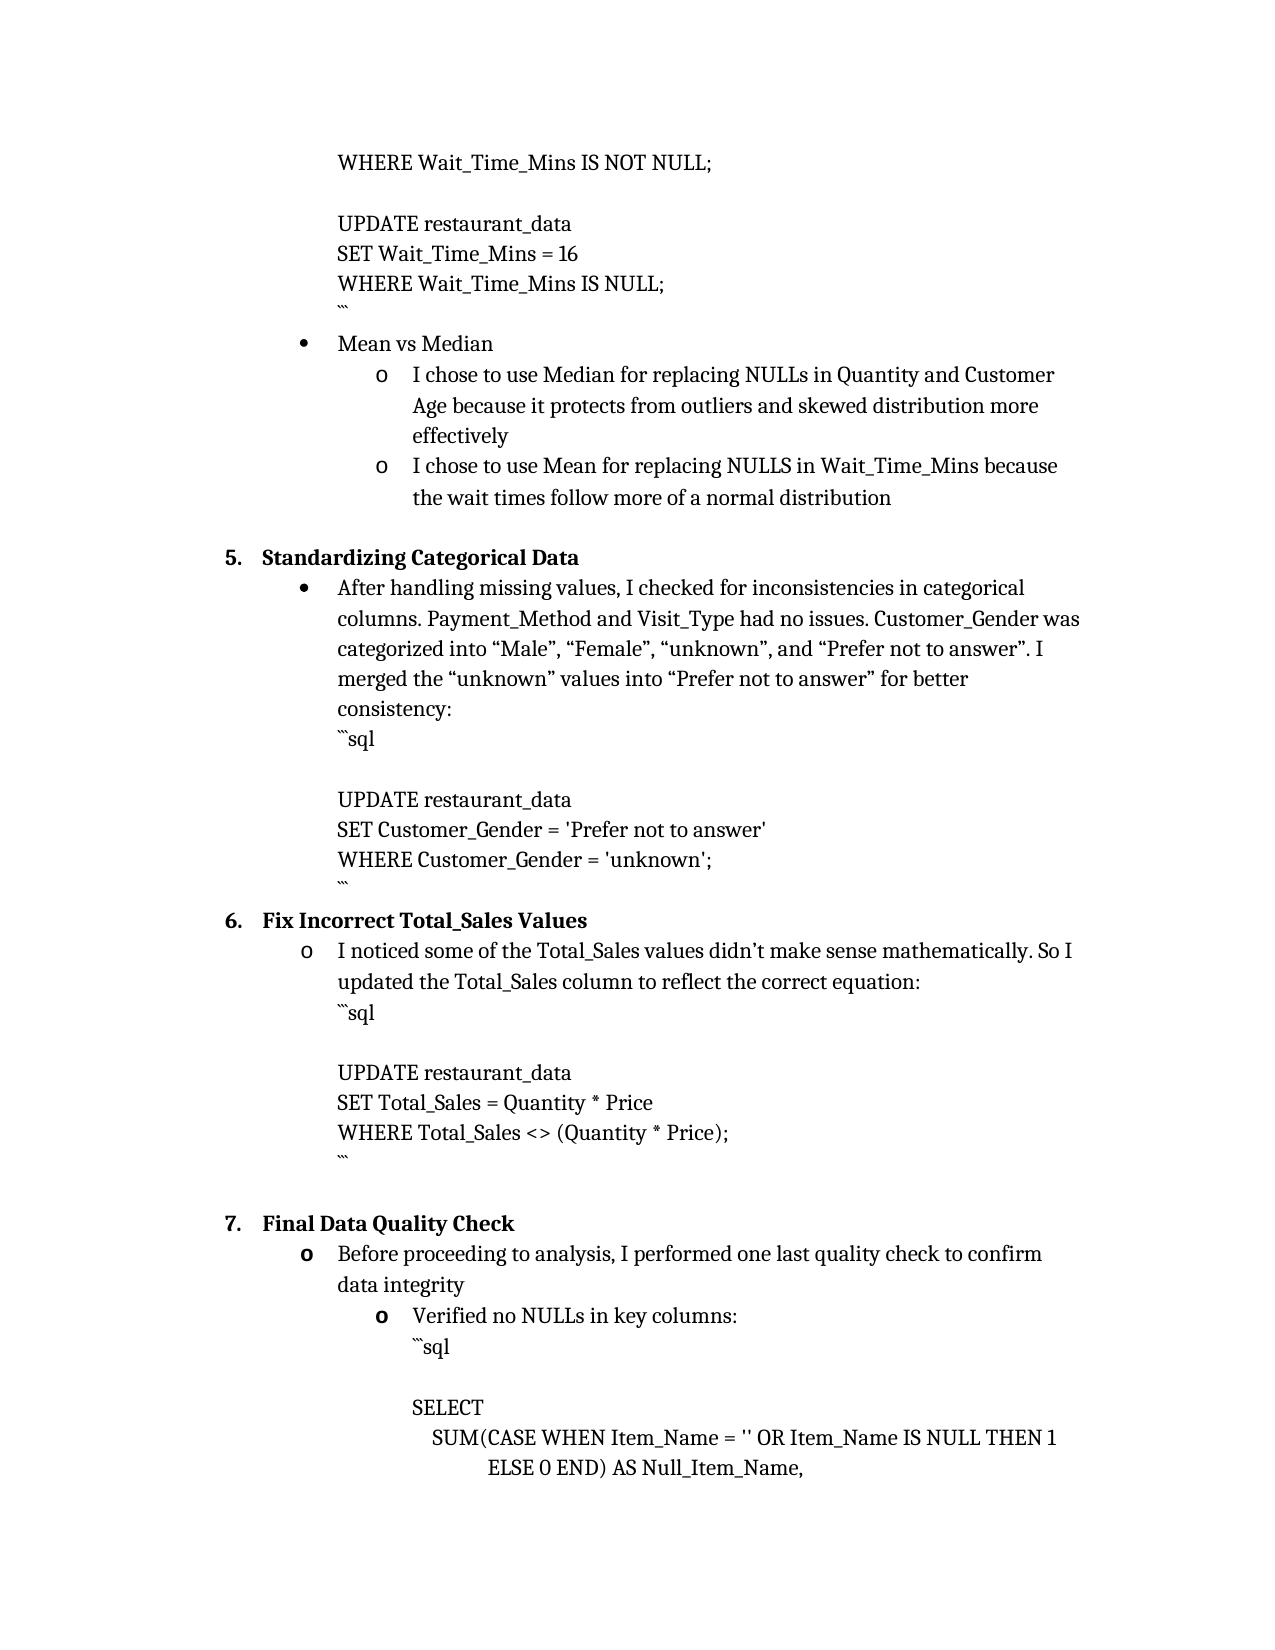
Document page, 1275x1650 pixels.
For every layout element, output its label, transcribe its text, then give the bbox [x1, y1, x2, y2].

list SELECT [412, 1394, 1087, 1421]
list SET Wait_Time_Mins = 16 [337, 241, 1087, 267]
list ``` [337, 877, 1087, 904]
list UPDATE restaurant_data [337, 1060, 1087, 1086]
list Before proceeding to analysis, I performed one last quality check to confirm data integrity [300, 1241, 1087, 1299]
list WHERE Customer_Gender = 'unknown'; [337, 847, 1087, 873]
list Verified no NULLs in key columns: [375, 1302, 1087, 1330]
list UPDATE restaurant_data [337, 210, 1087, 237]
list SUM(CASE WHEN Item_Name = '' OR Item_Name IS NULL THEN 1 ELSE 0 END) AS Null_Item_Name, [412, 1425, 1087, 1481]
list ``` [337, 1150, 1087, 1177]
list Fix Incorrect Total_Sales Values [225, 907, 1087, 934]
list Final Data Quality Check [225, 1211, 1087, 1237]
list WHERE Total_Sales <> (Quantity * Price); [337, 1120, 1087, 1146]
list After handling missing values, I checked for inconsistencies in categorical columns. Payment_Method and Visit_Type had no issues. Customer_Gender was categorized into “Male”, “Female”, “unknown”, and “Prefer not to answer”. I merged the “unknown” values into “Prefer not to answer” for better consistency: [300, 575, 1087, 722]
list Standardizing Categorical Data [225, 545, 1087, 571]
list ```sql [412, 1334, 1087, 1360]
list UPDATE restaurant_data [337, 787, 1087, 813]
list WHERE Wait_Time_Mins IS NOT NULL; [337, 150, 1087, 176]
list SET Total_Sales = Quantity * Price [337, 1090, 1087, 1116]
list Mean vs Median [300, 331, 1087, 358]
list ```sql [337, 726, 1087, 753]
list I chose to use Median for replacing NULLs in Quantity and Customer Age because it protects from outliers and skewed distribution more effectively [375, 361, 1087, 449]
list I noticed some of the Total_Sales values didn’t make sense mathematically. So I updated the Total_Sales column to reflect the correct equation: [300, 938, 1087, 995]
list SET Customer_Gender = 'Prefer not to answer' [337, 817, 1087, 843]
list I chose to use Mean for replacing NULLS in Wait_Time_Mins because the wait times follow more of a normal distribution [375, 453, 1087, 511]
list WHERE Wait_Time_Mins IS NULL; [337, 271, 1087, 297]
list ``` [337, 301, 1087, 327]
list ```sql [337, 999, 1087, 1026]
